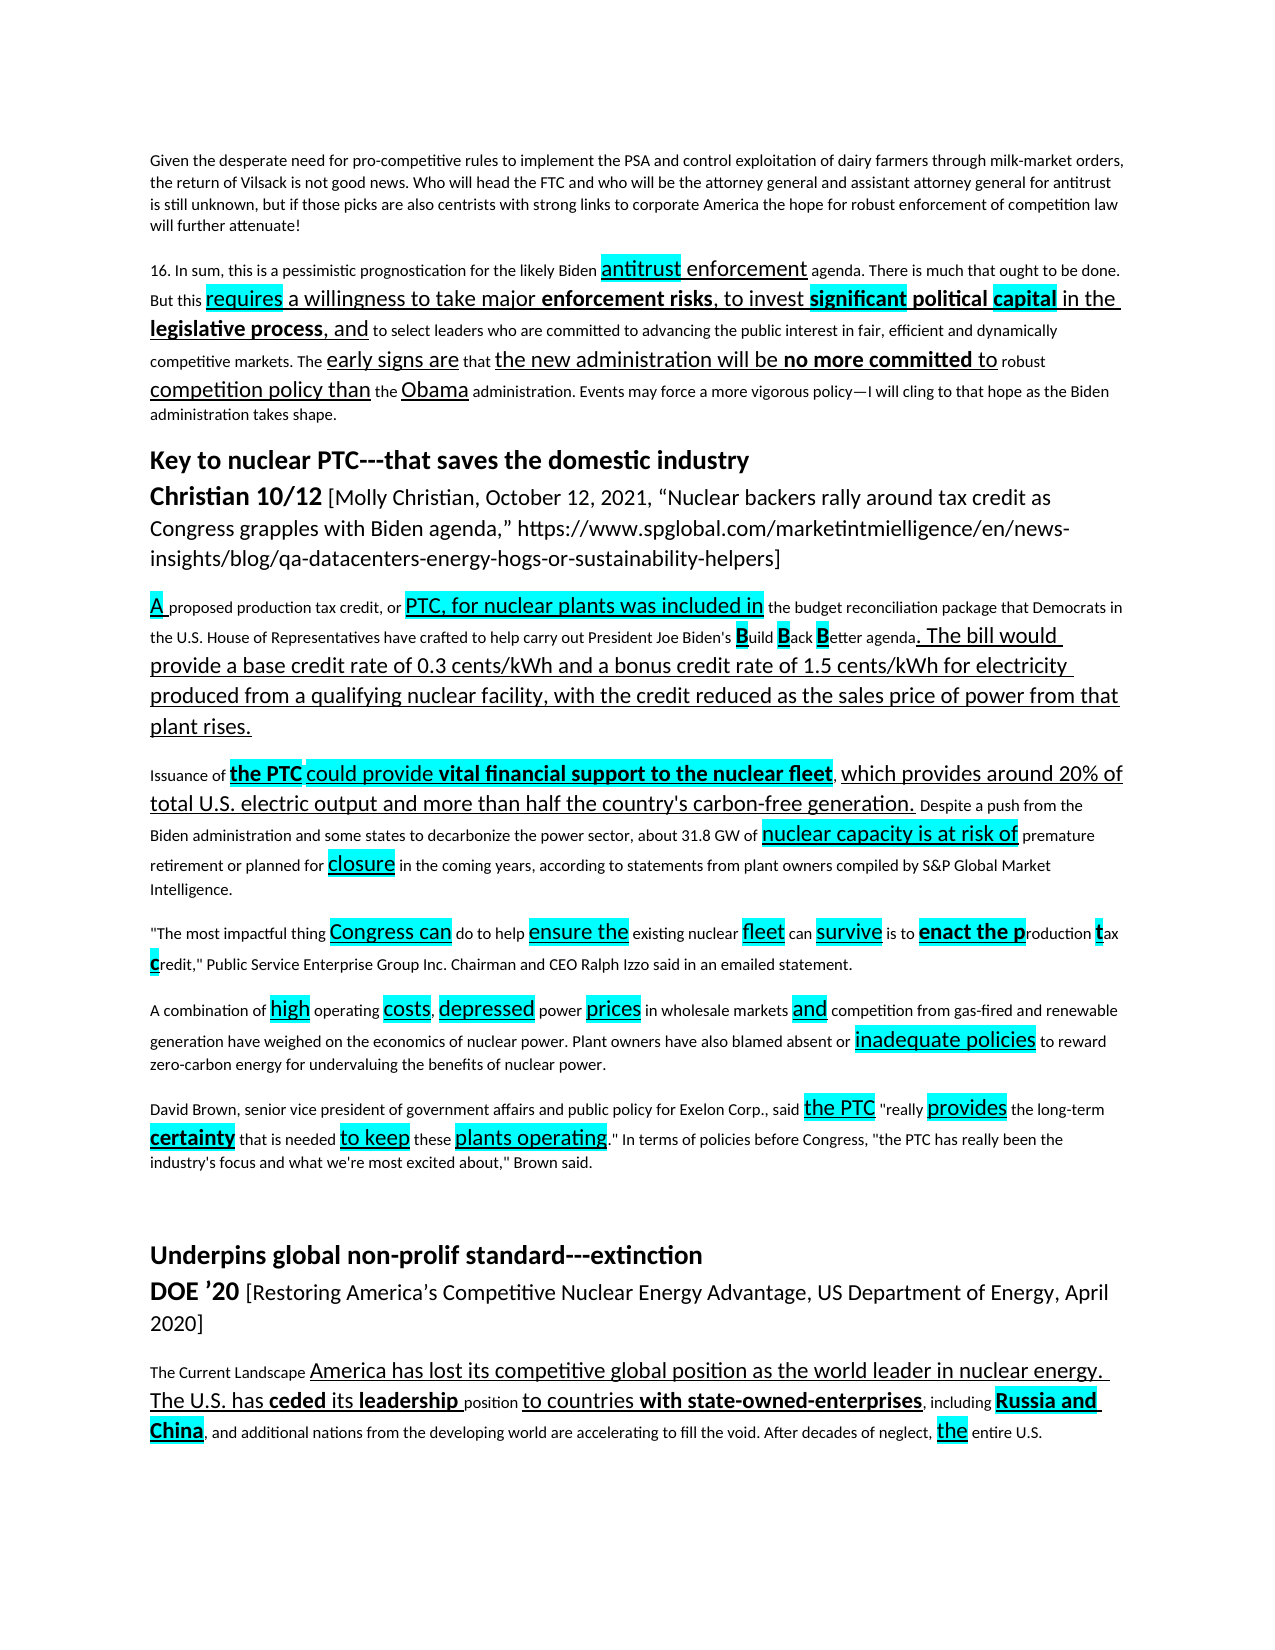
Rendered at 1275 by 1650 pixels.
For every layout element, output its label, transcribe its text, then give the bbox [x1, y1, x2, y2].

text David Brown, senior vice president of government affairs and public policy for Exelon Corp., said the PTC "really provides the long-term certainty that is needed to keep these plants operating." In terms of policies before Congress, "the PTC has really been the industry's focus and what we're most excited about," Brown said. [150, 1093, 1125, 1173]
subtitle Underpins global non-prolif standard---extinction [150, 1238, 1125, 1271]
subtitle Key to nuclear PTC---that saves the domestic industry [150, 443, 1125, 476]
text A proposed production tax credit, or PTC, for nuclear plants was included in the budget reconciliation package that Democrats in the U.S. House of Representatives have crafted to help carry out President Joe Biden's Build Back Better agenda. The bill would provide a base credit rate of 0.3 cents/kWh and a bonus credit rate of 1.5 cents/kWh for electricity produced from a qualifying nuclear facility, with the credit reduced as the sales price of power from that plant rises. [150, 591, 1125, 740]
text Issuance of the PTC could provide vital financial support to the nuclear fleet, which provides around 20% of total U.S. electric output and more than half the country's carbon-free generation. Despite a push from the Biden administration and some states to decarbonize the power sector, about 31.8 GW of nuclear capacity is at risk of premature retirement or planned for closure in the coming years, according to statements from plant owners compiled by S&P Global Market Intelligence. [150, 759, 1125, 899]
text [150, 150, 1125, 236]
text 16. In sum, this is a pessimistic prognostication for the likely Biden antitrust enforcement agenda. There is much that ought to be done. But this requires a willingness to take major enforcement risks, to invest significant political capital in the legislative process, and to select leaders who are committed to advancing the public interest in fair, efficient and dynamically competitive markets. The early signs are that the new administration will be no more committed to robust competition policy than the Obama administration. Events may force a more vigorous policy—I will cling to that hope as the Biden administration takes shape. [150, 254, 1125, 425]
text A combination of high operating costs, depressed power prices in wholesale markets and competition from gas-fired and renewable generation have weighed on the economics of nuclear power. Plant owners have also blamed absent or inadequate policies to reward zero-carbon energy for undervaluing the benefits of nuclear power. [150, 994, 1125, 1075]
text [150, 1356, 1125, 1444]
text Christian 10/12 [Molly Christian, October 12, 2021, “Nuclear backers rally around tax credit as Congress grapples with Biden agenda,” https://www.spglobal.com/marketintmielligence/en/news-insights/blog/qa-datacenters-energy-hogs-or-sustainability-helpers] [150, 479, 1125, 572]
text DOE ’20 [Restoring America’s Competitive Nuclear Energy Advantage, US Department of Energy, April 2020] [150, 1274, 1125, 1337]
text "The most impactful thing Congress can do to help ensure the existing nuclear fleet can survive is to enact the production tax credit," Public Service Enterprise Group Inc. Chairman and CEO Ralph Izzo said in an emailed statement. [150, 917, 1125, 976]
